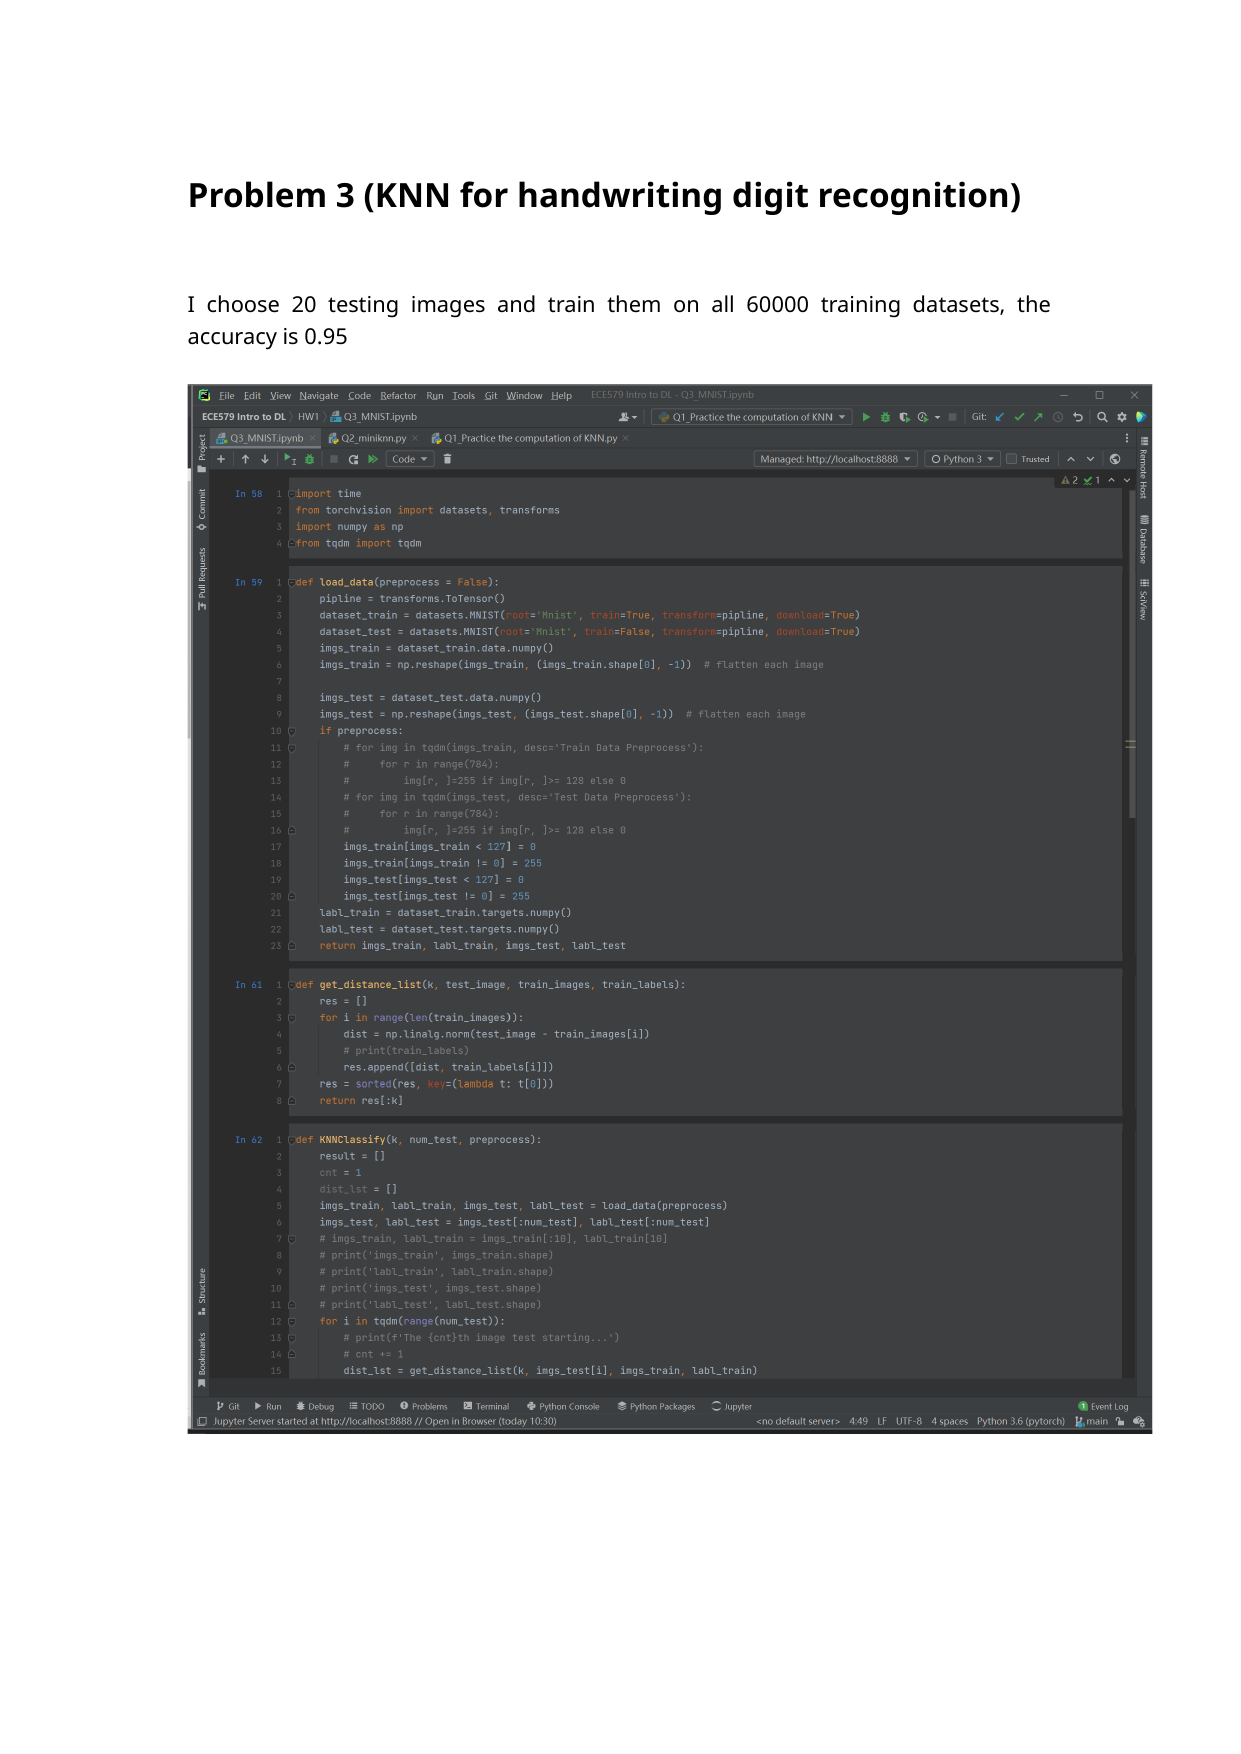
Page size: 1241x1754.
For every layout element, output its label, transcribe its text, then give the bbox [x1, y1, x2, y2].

text I choose 20 testing images and train them on all 60000 training datasets, the accuracy is 0.95 [187, 287, 1053, 352]
picture [187, 384, 1153, 1434]
subtitle Problem 3 (KNN for handwriting digit recognition) [187, 162, 1053, 227]
